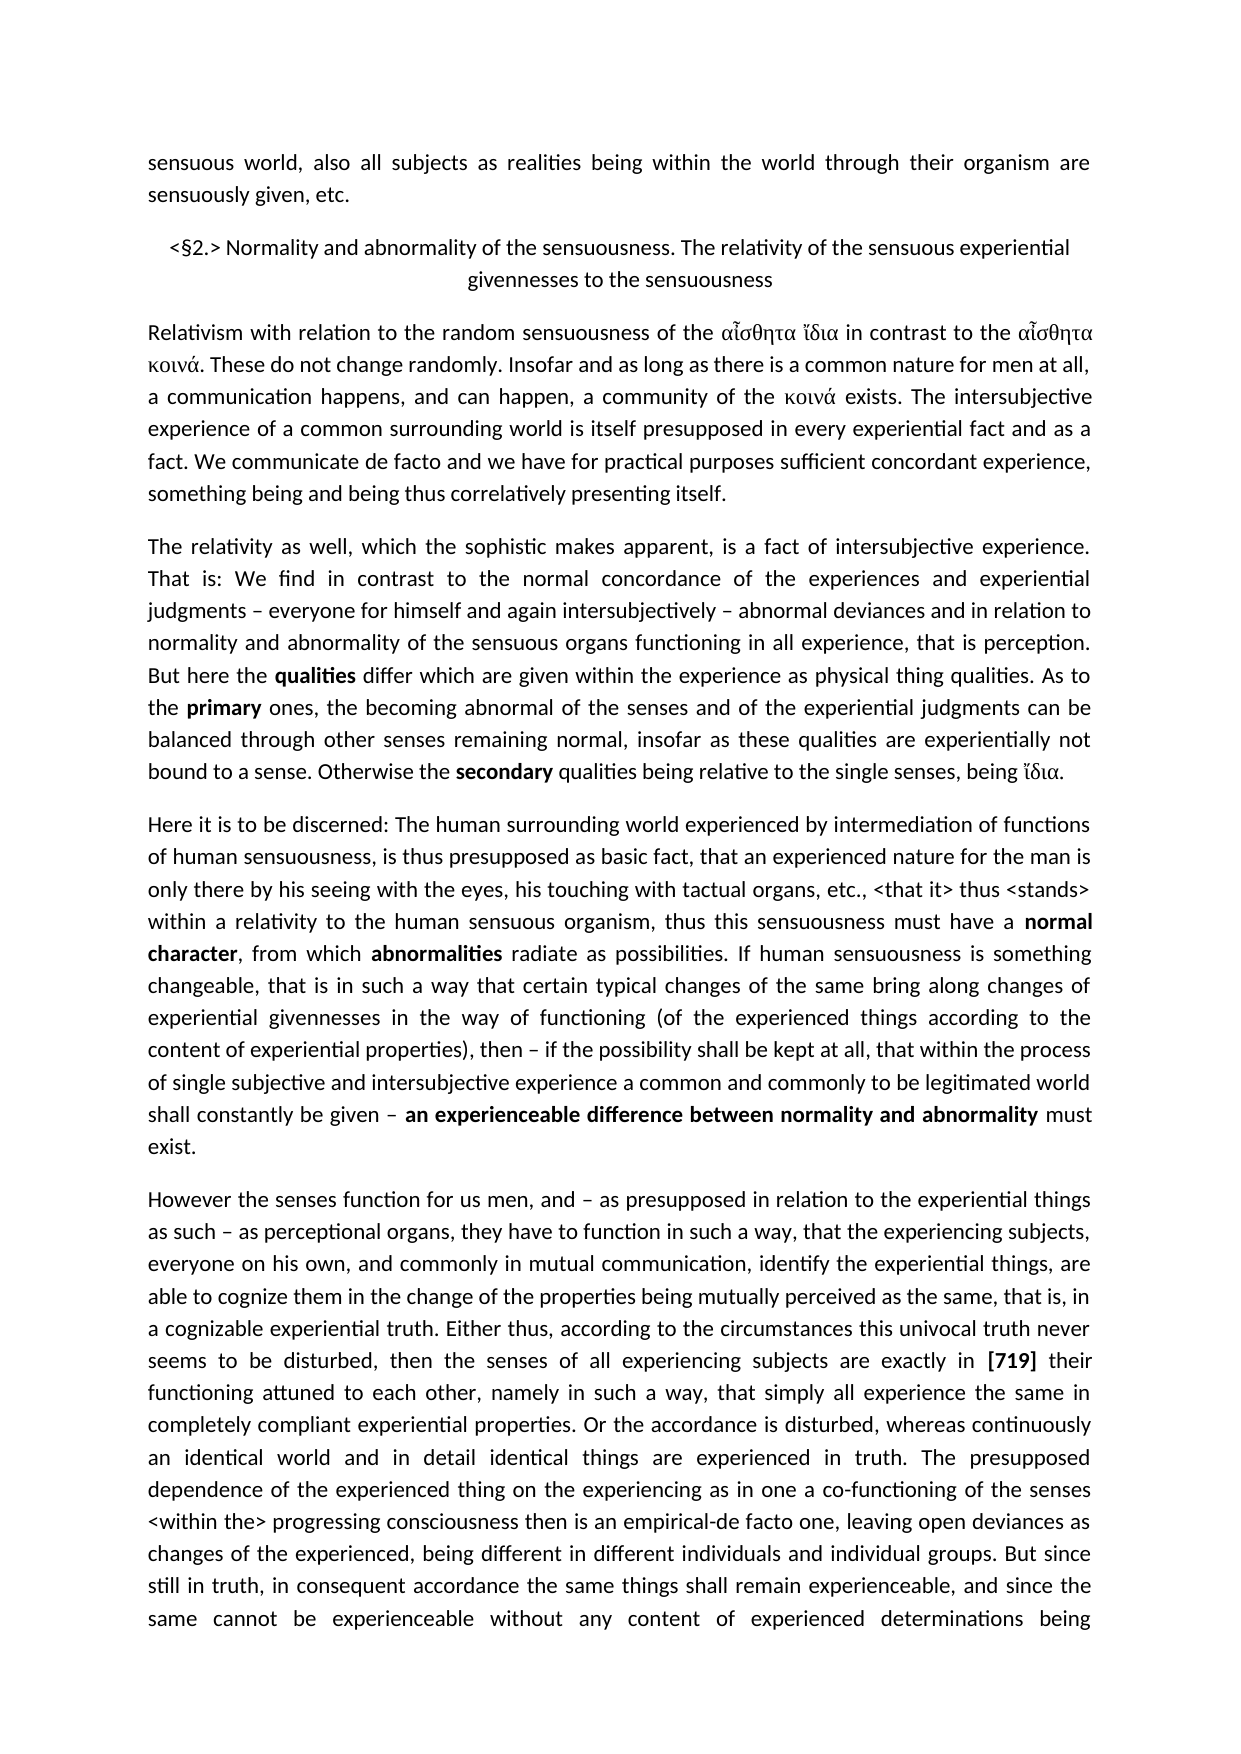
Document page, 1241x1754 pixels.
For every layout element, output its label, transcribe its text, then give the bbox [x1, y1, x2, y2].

text The relativity as well, which the sophistic makes apparent, is a fact of intersubjective experience. That is: We find in contrast to the normal concordance of the experiences and experiential judgments – everyone for himself and again intersubjectively – abnormal deviances and in relation to normality and abnormality of the sensuous organs functioning in all experience, that is perception. But here the qualities differ which are given within the experience as physical thing qualities. As to the primary ones, the becoming abnormal of the senses and of the experiential judgments can be balanced through other senses remaining normal, insofar as these qualities are experientially not bound to a sense. Otherwise the secondary qualities being relative to the single senses, being ἴδια. [148, 532, 1093, 785]
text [148, 1185, 1093, 1632]
text Here it is to be discerned: The human surrounding world experienced by intermediation of functions of human sensuousness, is thus presupposed as basic fact, that an experienced nature for the man is only there by his seeing with the eyes, his touching with tactual organs, etc., <that it> thus <stands> within a relativity to the human sensuous organism, thus this sensuousness must have a normal character, from which abnormalities radiate as possibilities. If human sensuousness is something changeable, that is in such a way that certain typical changes of the same bring along changes of experiential givennesses in the way of functioning (of the experienced things according to the content of experiential properties), then – if the possibility shall be kept at all, that within the process of single subjective and intersubjective experience a common and commonly to be legitimated world shall constantly be given – an experienceable difference between normality and abnormality must exist. [148, 810, 1093, 1160]
text <§2.> Normality and abnormality of the sensuousness. The relativity of the sensuous experiential givennesses to the sensuousness [148, 233, 1093, 293]
text Relativism with relation to the random sensuousness of the αἶσθητα ἴδια in contrast to the αἶσθητα κοινά. These do not change randomly. Insofar and as long as there is a common nature for men at all, a communication happens, and can happen, a community of the κοινά exists. The intersubjective experience of a common surrounding world is itself presupposed in every experiential fact and as a fact. We communicate de facto and we have for practical purposes sufficient concordant experience, something being and being thus correlatively presenting itself. [148, 318, 1093, 507]
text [148, 148, 1093, 208]
